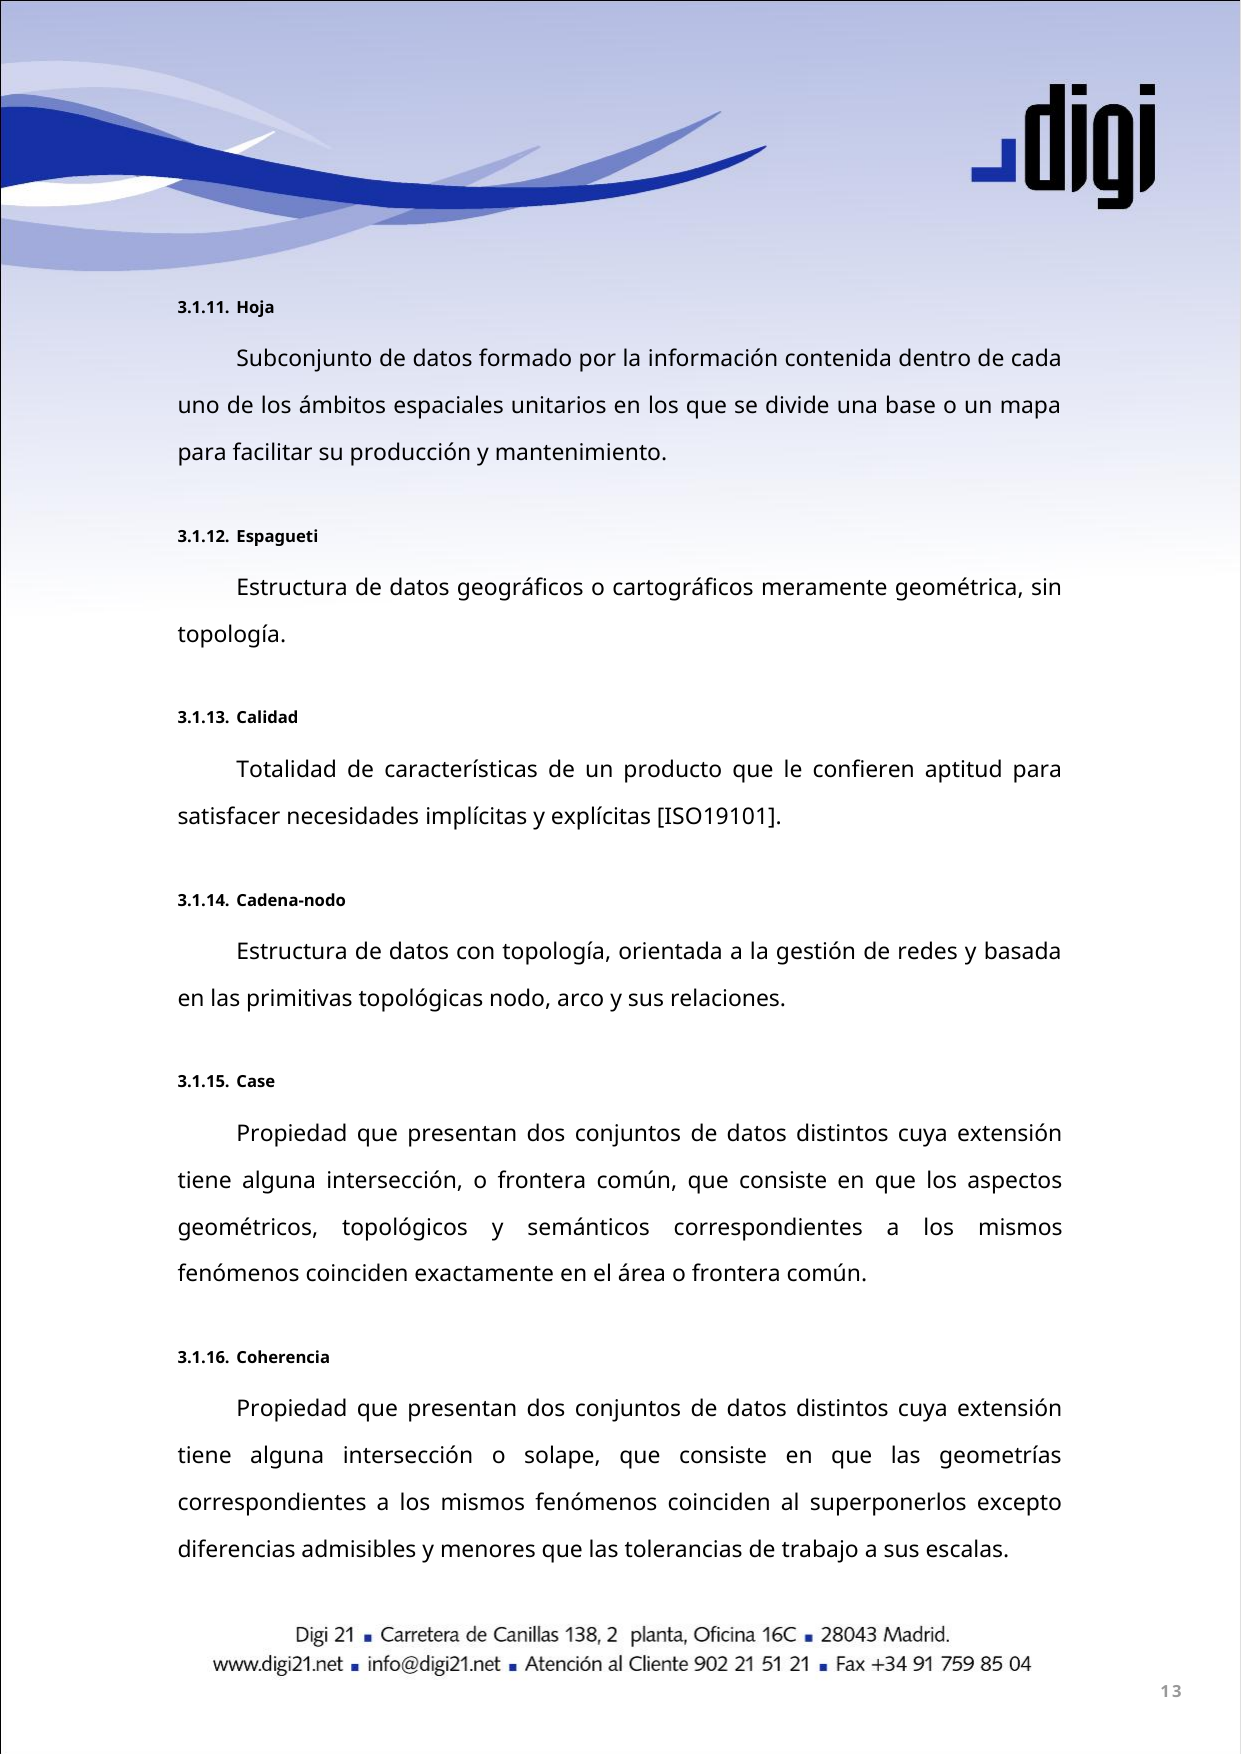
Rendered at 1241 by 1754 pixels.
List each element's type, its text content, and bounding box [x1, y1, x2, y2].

subtitle Coherencia [177, 1346, 1063, 1368]
subtitle Hoja [177, 295, 1063, 318]
text Estructura de datos geográficos o cartográficos meramente geométrica, sin topología. [177, 571, 1063, 649]
text Propiedad que presentan dos conjuntos de datos distintos cuya extensión tiene alguna intersección, o frontera común, que consiste en que los aspectos geométricos, topológicos y semánticos correspondientes a los mismos fenómenos coinciden exactamente en el área o frontera común. [177, 1117, 1063, 1288]
subtitle Case [177, 1070, 1063, 1093]
subtitle Calidad [177, 706, 1063, 729]
text Propiedad que presentan dos conjuntos de datos distintos cuya extensión tiene alguna intersección o solape, que consiste en que las geometrías correspondientes a los mismos fenómenos coinciden al superponerlos excepto diferencias admisibles y menores que las tolerancias de trabajo a sus escalas. [177, 1392, 1063, 1564]
picture [0, 0, 1241, 1754]
subtitle Cadena-nodo [177, 888, 1063, 911]
text Totalidad de características de un producto que le confieren aptitud para satisfacer necesidades implícitas y explícitas [ISO19101]. [177, 753, 1063, 831]
text Subconjunto de datos formado por la información contenida dentro de cada uno de los ámbitos espaciales unitarios en los que se divide una base o un mapa para facilitar su producción y mantenimiento. [177, 342, 1063, 467]
subtitle Espagueti [177, 524, 1063, 547]
text Estructura de datos con topología, orientada a la gestión de redes y basada en las primitivas topológicas nodo, arco y sus relaciones. [177, 935, 1063, 1013]
